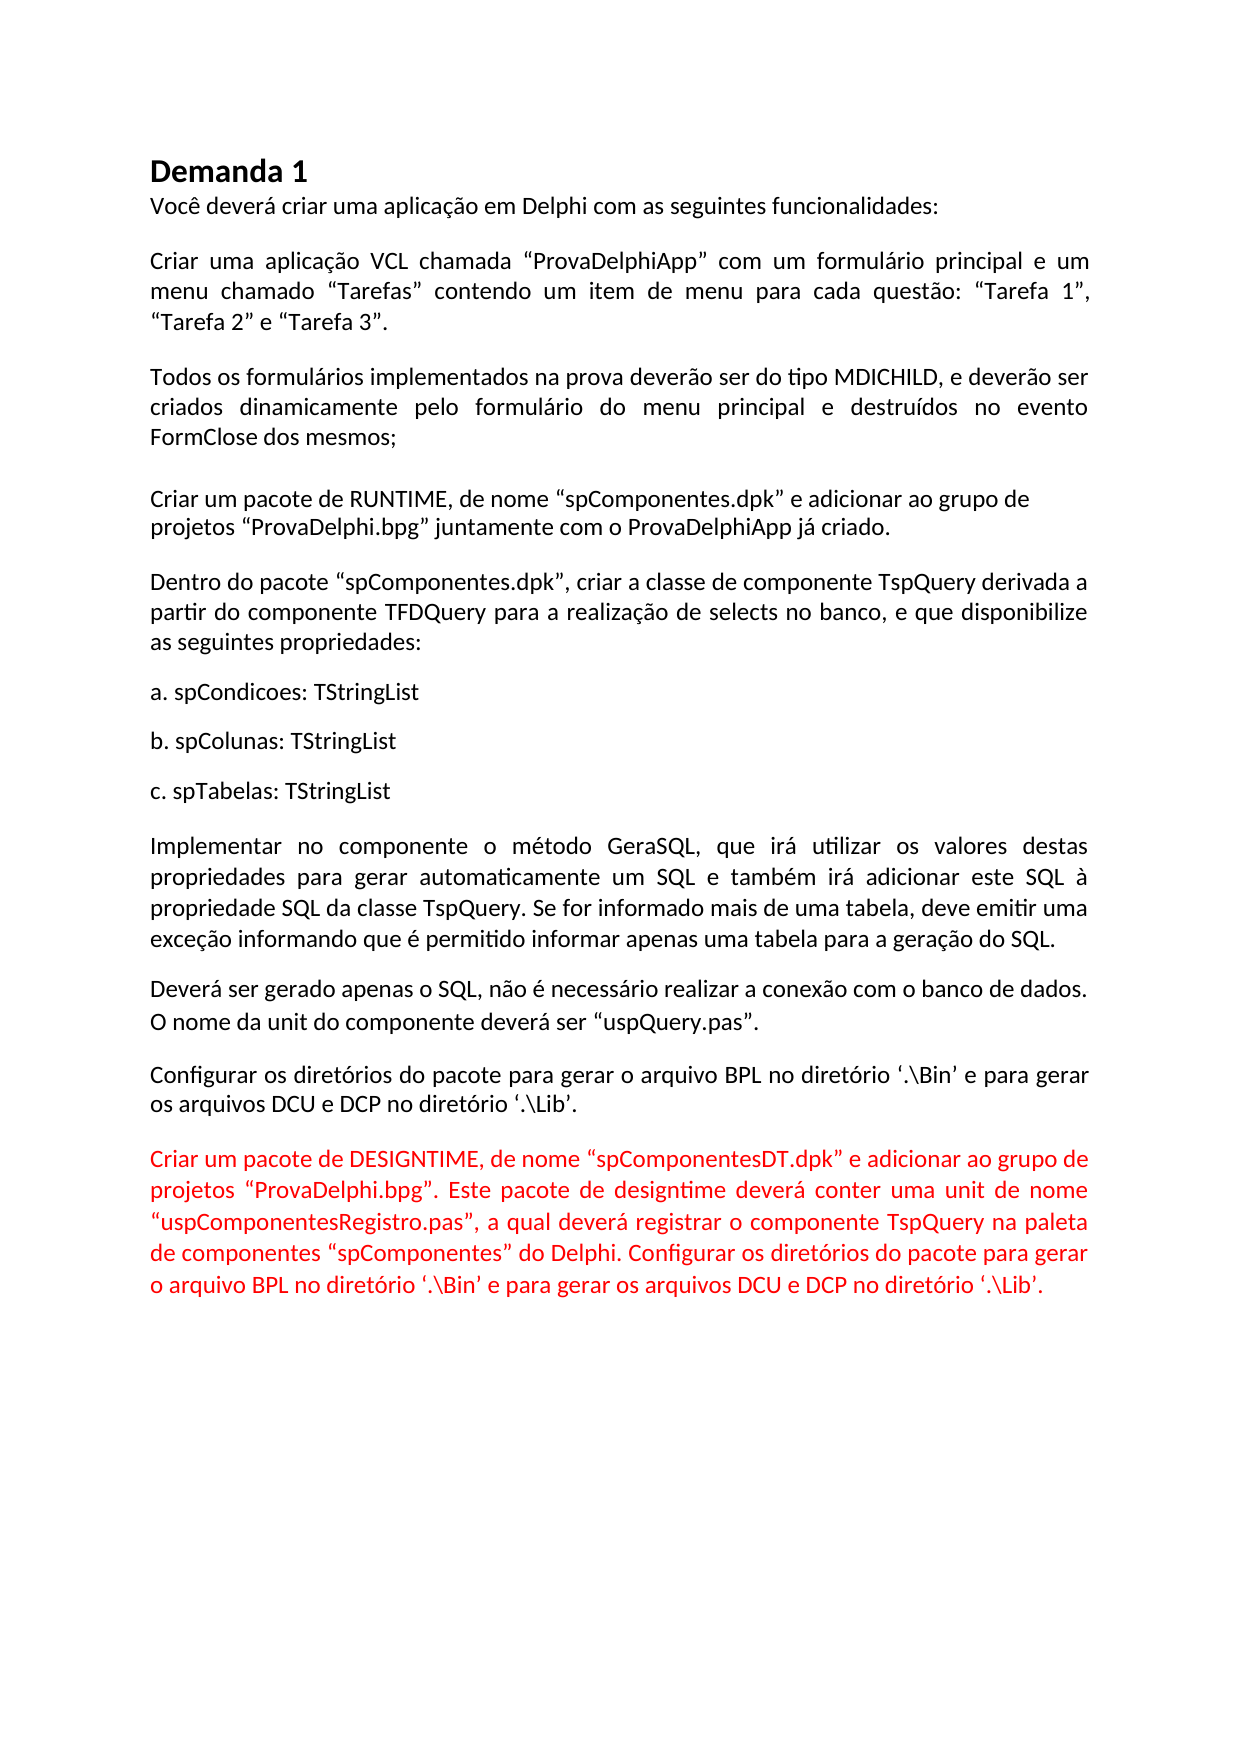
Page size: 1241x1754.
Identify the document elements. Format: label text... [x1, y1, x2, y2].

text Criar uma aplicação VCL chamada “ProvaDelphiApp” com um formulário principal e um menu chamado “Tarefas” contendo um item de menu para cada questão: “Tarefa 1”, “Tarefa 2” e “Tarefa 3”. [150, 245, 1092, 336]
text Implementar no componente o método GeraSQL, que irá utilizar os valores destas propriedades para gerar automaticamente um SQL e também irá adicionar este SQL à propriedade SQL da classe TspQuery. Se for informado mais de uma tabela, deve emitir uma exceção informando que é permitido informar apenas uma tabela para a geração do SQL. [150, 830, 1090, 954]
text Demanda 1 [150, 150, 1092, 190]
text c. spTabelas: TStringList [150, 775, 1092, 806]
text Deverá ser gerado apenas o SQL, não é necessário realizar a conexão com o banco de dados. [150, 973, 1092, 1003]
text Você deverá criar uma aplicação em Delphi com as seguintes funcionalidades: [150, 190, 1092, 221]
text Todos os formulários implementados na prova deverão ser do tipo MDICHILD, e deverão ser criados dinamicamente pelo formulário do menu principal e destruídos no evento FormClose dos mesmos; [150, 361, 1090, 452]
text b. spColunas: TStringList [150, 725, 1092, 756]
text a. spCondicoes: TStringList [150, 676, 1092, 706]
text Configurar os diretórios do pacote para gerar o arquivo BPL no diretório ‘.\Bin’ e para gerar os arquivos DCU e DCP no diretório ‘.\Lib’. [150, 1061, 1092, 1119]
text O nome da unit do componente deverá ser “uspQuery.pas”. [150, 1006, 1092, 1036]
text Dentro do pacote “spComponentes.dpk”, criar a classe de componente TspQuery derivada a partir do componente TFDQuery para a realização de selects no banco, e que disponibilize as seguintes propriedades: [150, 567, 1090, 657]
text Criar um pacote de DESIGNTIME, de nome “spComponentesDT.dpk” e adicionar ao grupo de projetos “ProvaDelphi.bpg”. Este pacote de designtime deverá conter uma unit de nome “uspComponentesRegistro.pas”, a qual deverá registrar o componente TspQuery na paleta de componentes “spComponentes” do Delphi. Configurar os diretórios do pacote para gerar o arquivo BPL no diretório ‘.\Bin’ e para gerar os arquivos DCU e DCP no diretório ‘.\Lib’. [150, 1143, 1090, 1299]
text Criar um pacote de RUNTIME, de nome “spComponentes.dpk” e adicionar ao grupo de projetos “ProvaDelphi.bpg” juntamente com o ProvaDelphiApp já criado. [150, 484, 1090, 542]
